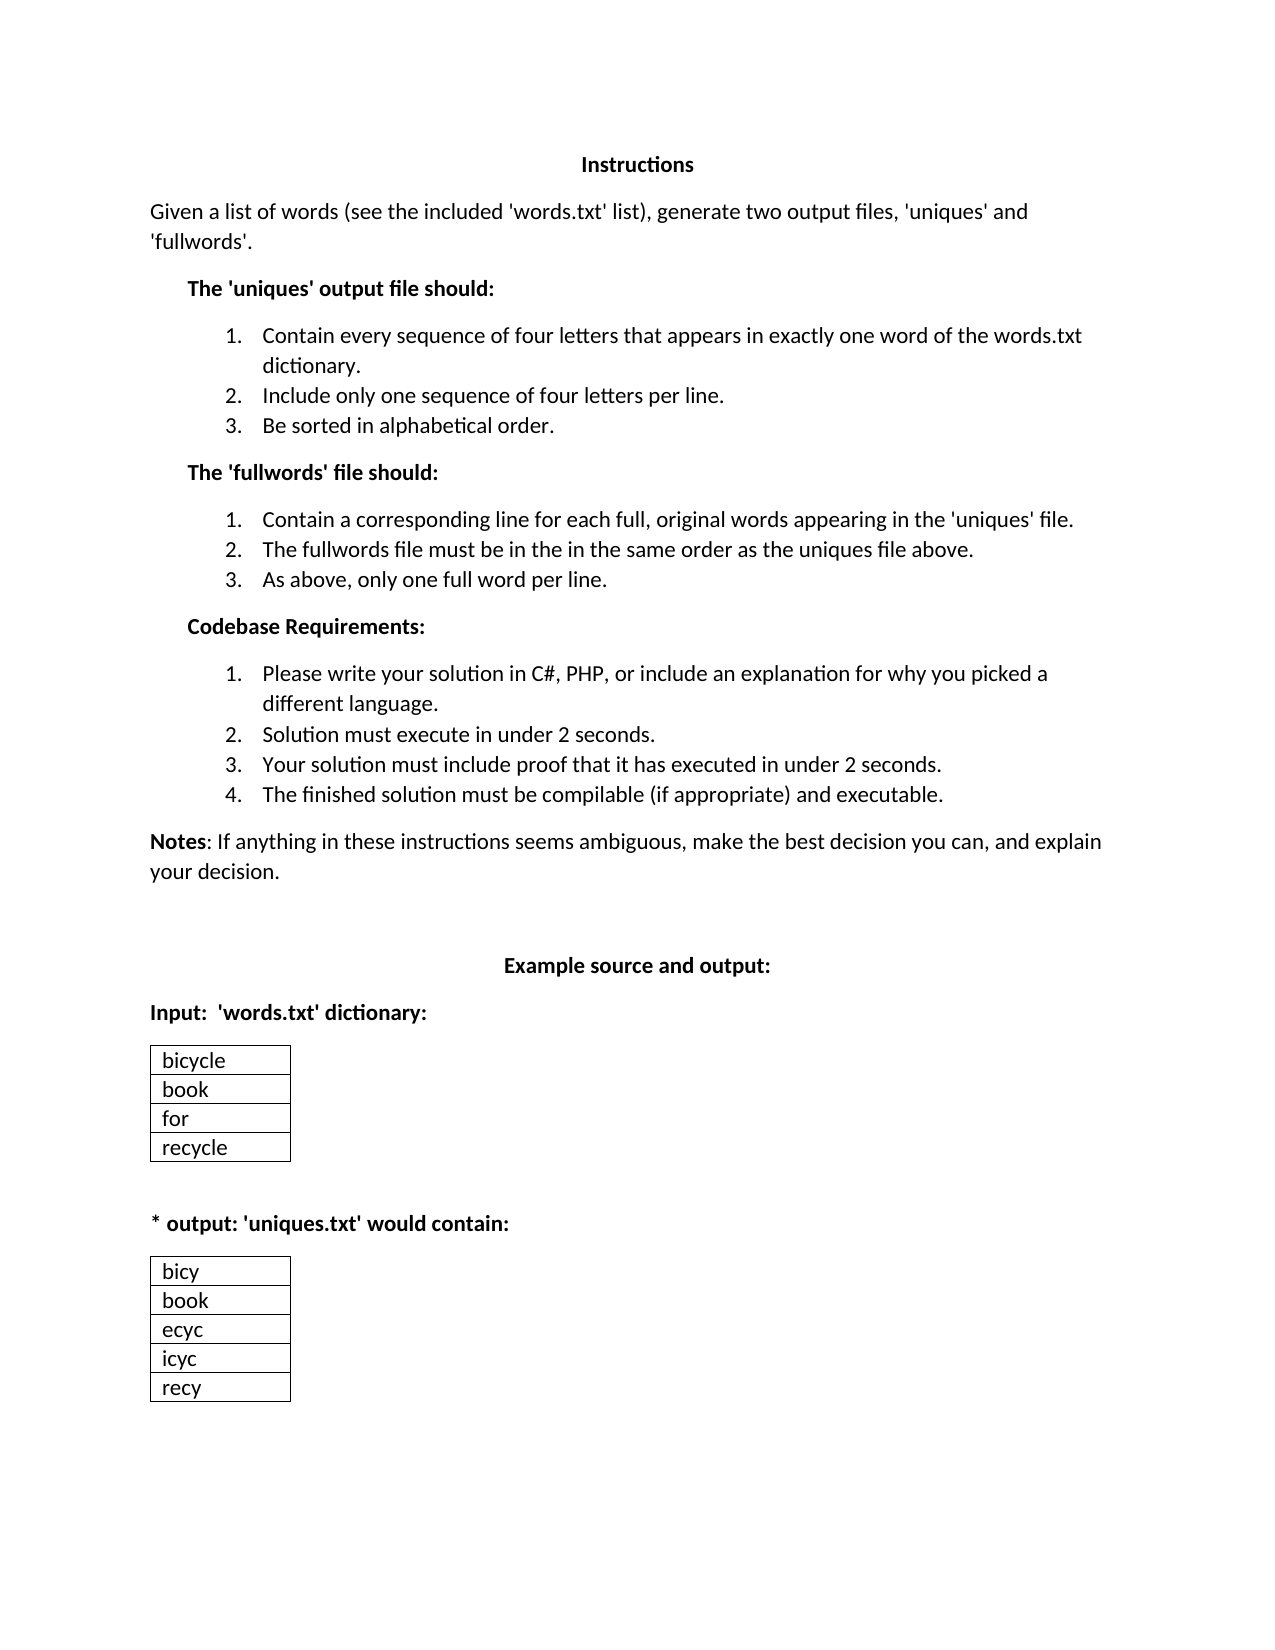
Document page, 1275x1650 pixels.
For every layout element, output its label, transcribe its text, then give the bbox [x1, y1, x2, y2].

list The fullwords file must be in the in the same order as the uniques file above. [225, 535, 1125, 563]
table_header bicy [151, 1257, 290, 1285]
list Contain every sequence of four letters that appears in exactly one word of the words.txt dictionary. [225, 321, 1125, 379]
list Be sorted in alphabetical order. [225, 411, 1125, 439]
table_cell for [151, 1104, 290, 1132]
text Instructions [150, 150, 1125, 178]
text Input: 'words.txt' dictionary: [150, 998, 1125, 1026]
text The 'uniques' output file should: [187, 274, 1125, 302]
list Include only one sequence of four letters per line. [225, 381, 1125, 409]
table_cell recycle [151, 1133, 290, 1161]
table_cell book [151, 1075, 290, 1103]
table_cell icyc [151, 1344, 290, 1372]
list Your solution must include proof that it has executed in under 2 seconds. [225, 750, 1125, 778]
table_cell recy [151, 1373, 290, 1401]
text Example source and output: [150, 951, 1125, 979]
text * output: 'uniques.txt' would contain: [150, 1209, 1125, 1237]
list Please write your solution in C#, PHP, or include an explanation for why you picked a different language. [225, 659, 1125, 718]
text Given a list of words (see the included 'words.txt' list), generate two output files, 'uniques' and 'fullwords'. [150, 197, 1125, 255]
list Contain a corresponding line for each full, original words appearing in the 'uniques' file. [225, 505, 1125, 533]
table_cell book [151, 1286, 290, 1314]
list As above, only one full word per line. [225, 566, 1125, 594]
text The 'fullwords' file should: [187, 458, 1125, 486]
table_cell ecyc [151, 1315, 290, 1343]
text Notes: If anything in these instructions seems ambiguous, make the best decision you can, and explain your decision. [150, 827, 1125, 885]
list Solution must execute in under 2 seconds. [225, 720, 1125, 748]
list The finished solution must be compilable (if appropriate) and executable. [225, 780, 1125, 808]
text Codebase Requirements: [187, 612, 1125, 641]
table_header bicycle [151, 1046, 290, 1074]
